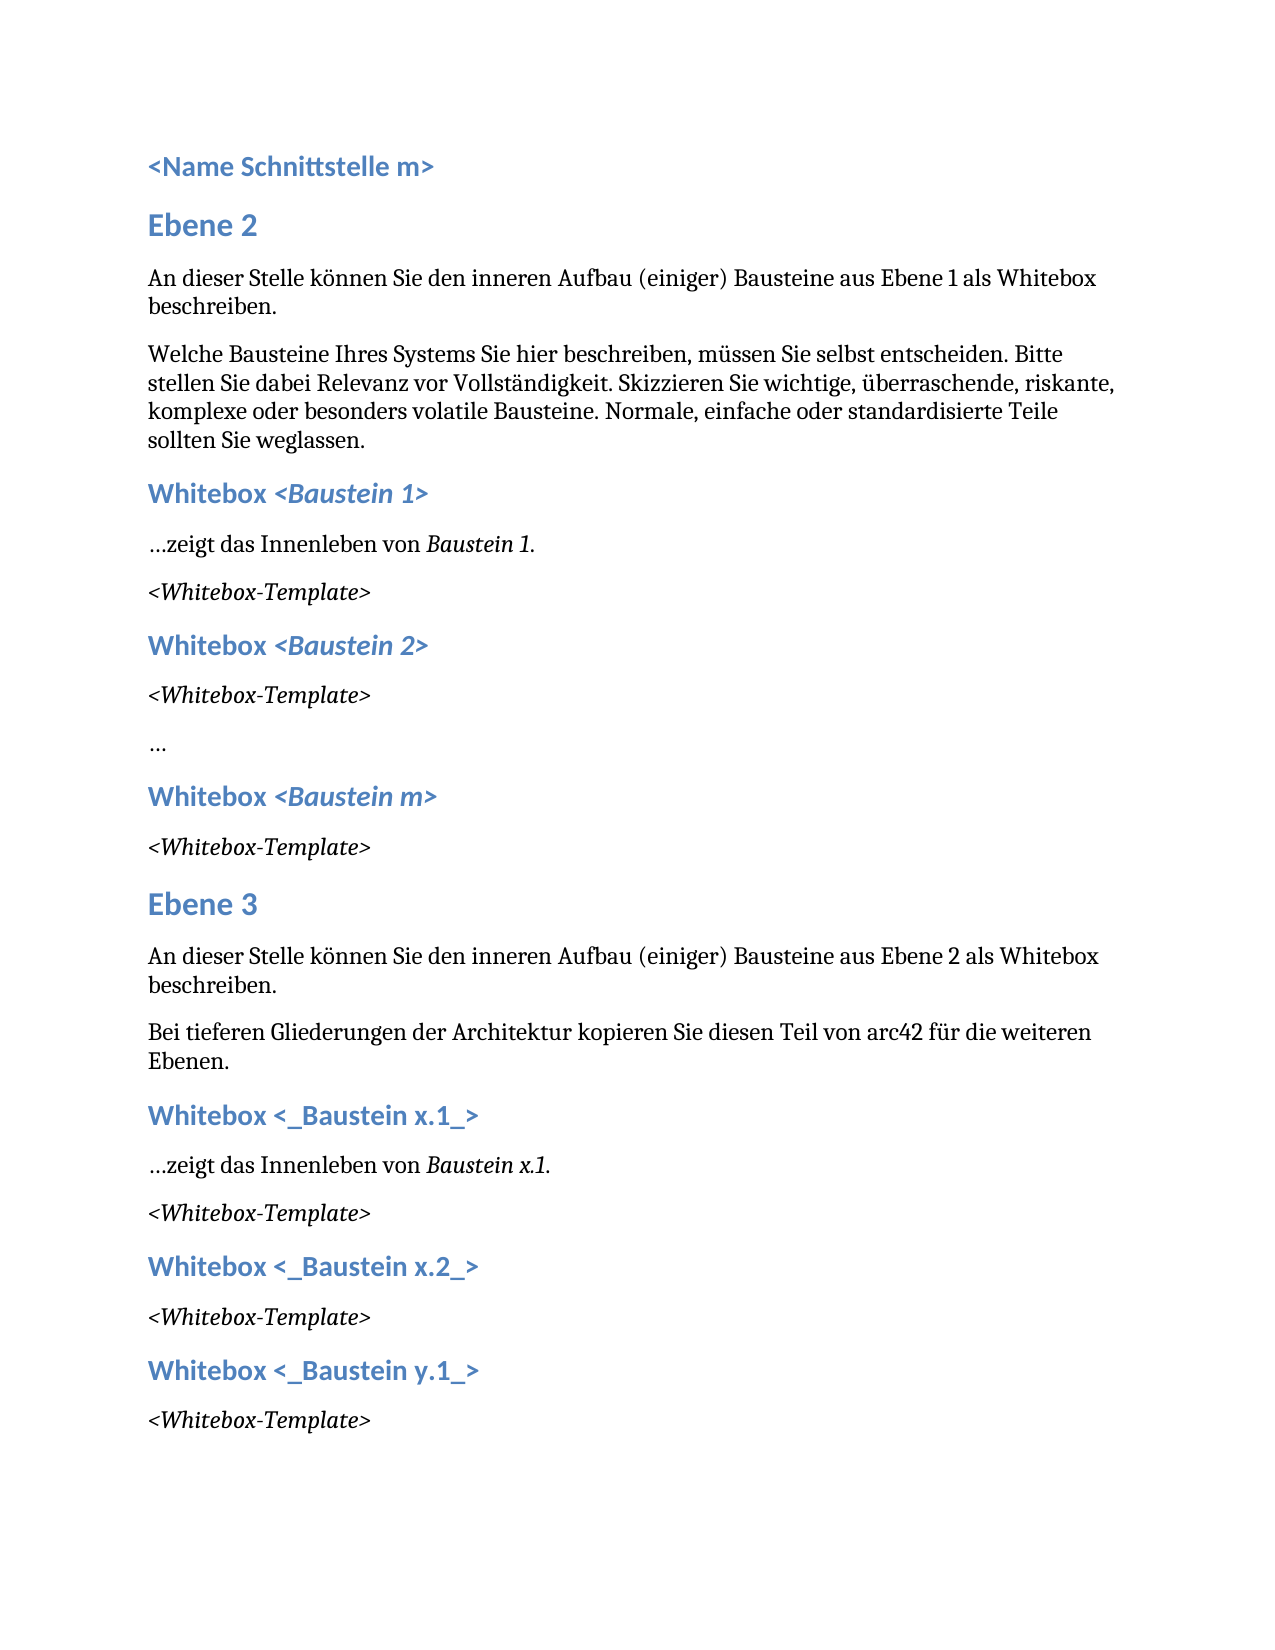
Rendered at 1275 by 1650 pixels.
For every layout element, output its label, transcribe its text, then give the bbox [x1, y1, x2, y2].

subtitle <Name Schnittstelle m> [148, 148, 1127, 183]
text …zeigt das Innenleben von Baustein 1. [148, 530, 1127, 559]
text <Whitebox-Template> [148, 833, 1127, 862]
text Bei tieferen Gliederungen der Architektur kopieren Sie diesen Teil von arc42 für die weiteren Ebenen. [148, 1018, 1127, 1076]
text <Whitebox-Template> [148, 1302, 1127, 1331]
subtitle Whitebox <_Baustein y.1_> [148, 1352, 1127, 1388]
text An dieser Stelle können Sie den inneren Aufbau (einiger) Bausteine aus Ebene 1 als Whitebox beschreiben. [148, 263, 1127, 321]
subtitle Ebene 2 [148, 204, 1127, 245]
subtitle Whitebox <_Baustein x.1_> [148, 1097, 1127, 1132]
text <Whitebox-Template> [148, 577, 1127, 606]
subtitle Whitebox <Baustein m> [148, 778, 1127, 814]
text An dieser Stelle können Sie den inneren Aufbau (einiger) Bausteine aus Ebene 2 als Whitebox beschreiben. [148, 942, 1127, 999]
text … [148, 729, 1127, 758]
subtitle Whitebox <Baustein 1> [148, 476, 1127, 511]
subtitle Whitebox <_Baustein x.2_> [148, 1248, 1127, 1284]
text <Whitebox-Template> [148, 1406, 1127, 1435]
text …zeigt das Innenleben von Baustein x.1. [148, 1151, 1127, 1180]
text Welche Bausteine Ihres Systems Sie hier beschreiben, müssen Sie selbst entscheiden. Bitte stellen Sie dabei Relevanz vor Vollständigkeit. Skizzieren Sie wichtige, überraschende, riskante, komplexe oder besonders volatile Bausteine. Normale, einfache oder standardisierte Teile sollten Sie weglassen. [148, 340, 1127, 455]
subtitle Ebene 3 [148, 882, 1127, 923]
text <Whitebox-Template> [148, 1198, 1127, 1227]
text <Whitebox-Template> [148, 681, 1127, 710]
subtitle Whitebox <Baustein 2> [148, 627, 1127, 663]
